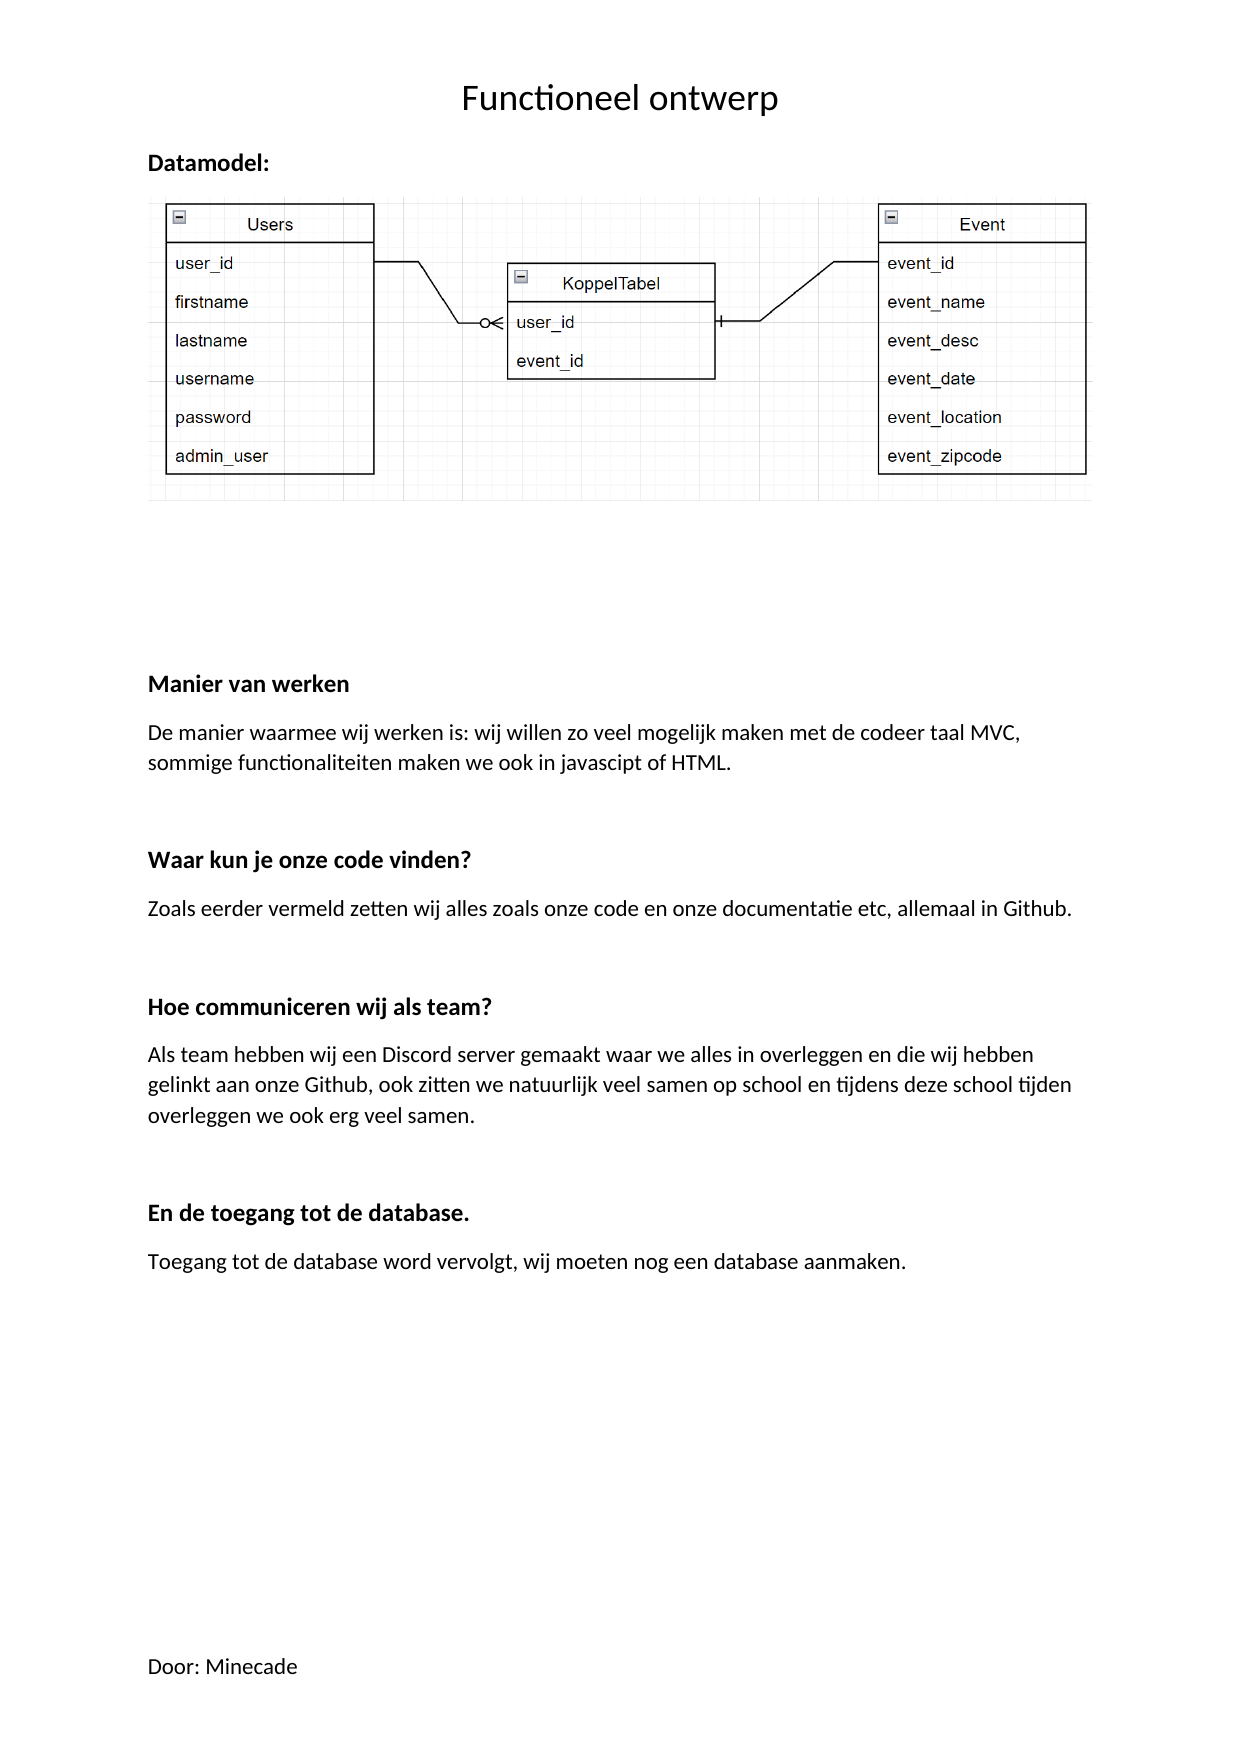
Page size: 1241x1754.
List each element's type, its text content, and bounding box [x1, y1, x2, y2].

text Waar kun je onze code vinden? [148, 845, 1093, 875]
text En de toegang tot de database. [148, 1197, 1093, 1228]
text Als team hebben wij een Discord server gemaakt waar we alles in overleggen en die wij hebben gelinkt aan onze Github, ook zitten we natuurlijk veel samen op school en tijdens deze school tijden overleggen we ook erg veel samen. [148, 1040, 1093, 1129]
text Datamodel: [148, 148, 1093, 178]
picture [147, 197, 1093, 501]
text Zoals eerder vermeld zetten wij alles zoals onze code en onze documentatie etc, allemaal in Github. [148, 894, 1093, 922]
text De manier waarmee wij werken is: wij willen zo veel mogelijk maken met de codeer taal MVC, sommige functionaliteiten maken we ook in javascipt of HTML. [148, 718, 1093, 776]
text Hoe communiceren wij als team? [148, 991, 1093, 1021]
text Manier van werken [148, 668, 1093, 699]
text Toegang tot de database word vervolgt, wij moeten nog een database aanmaken. [148, 1247, 1093, 1275]
